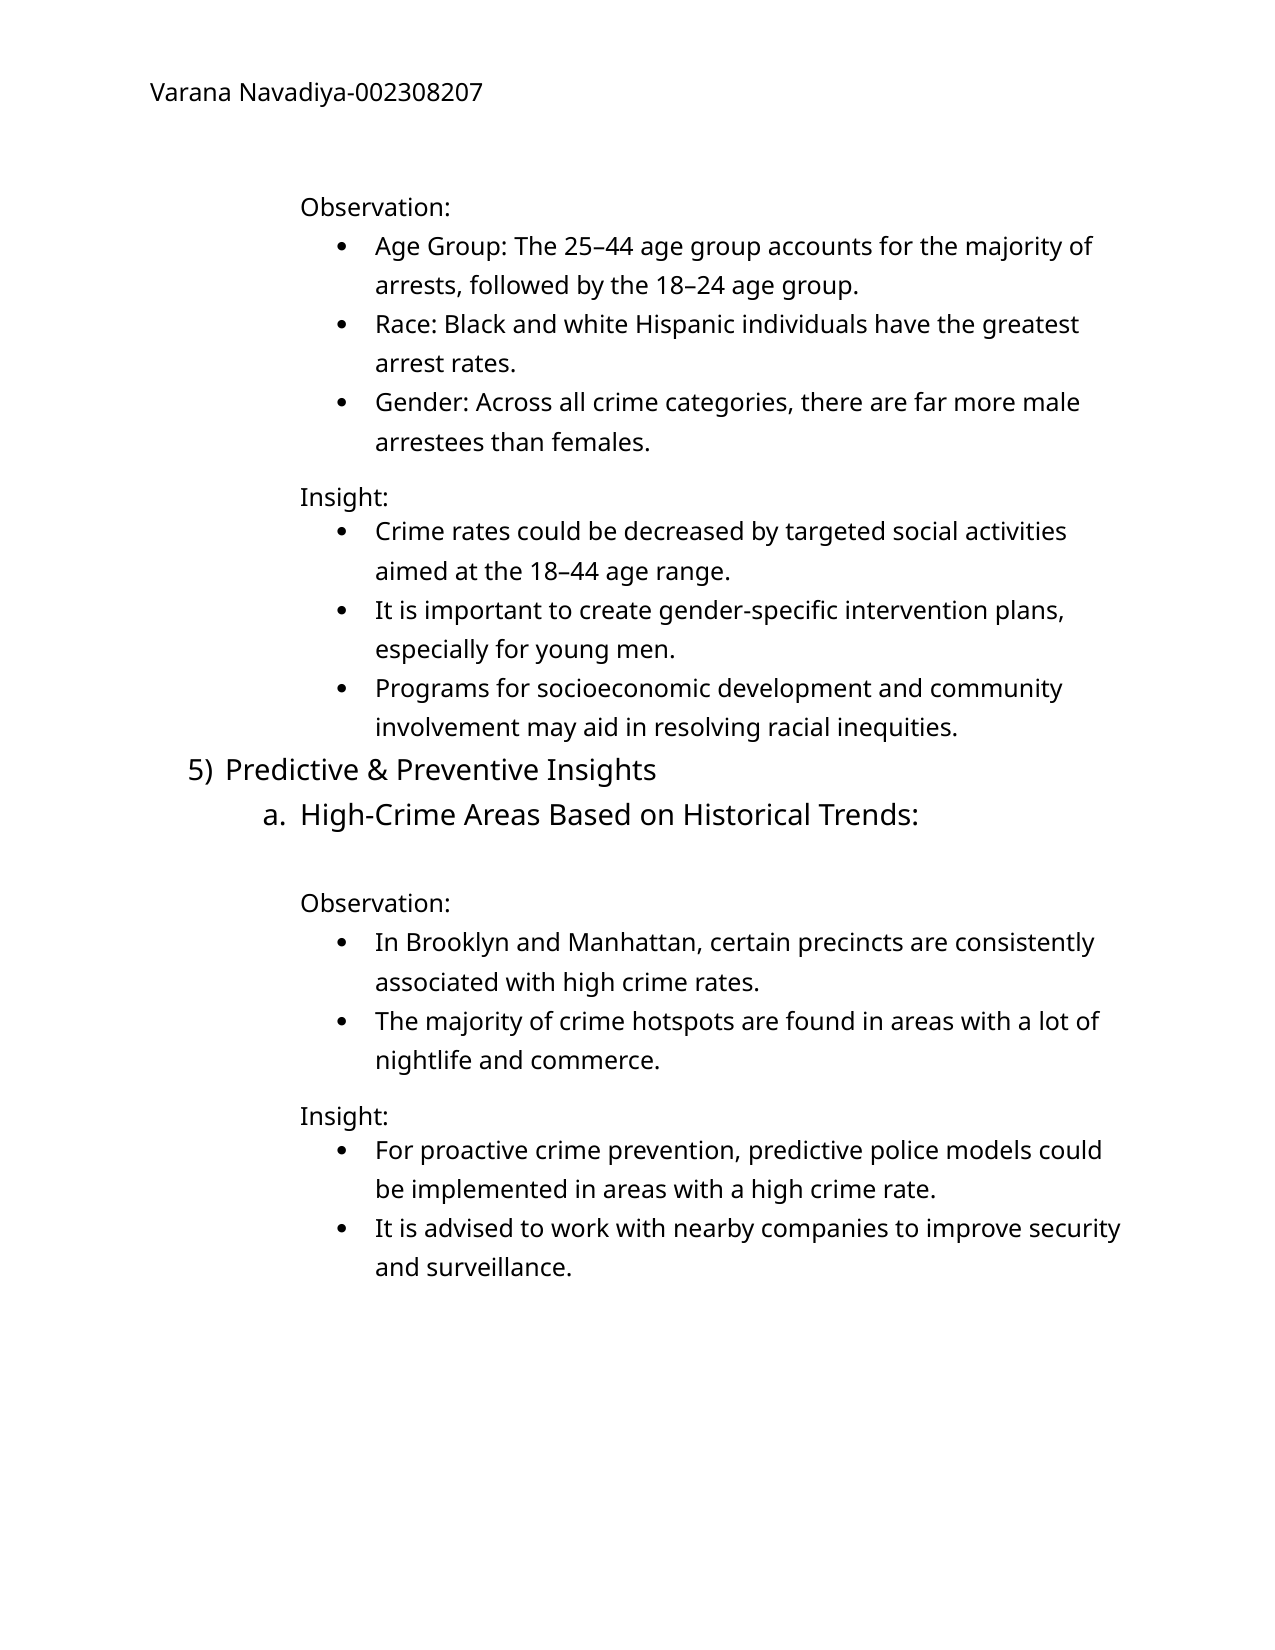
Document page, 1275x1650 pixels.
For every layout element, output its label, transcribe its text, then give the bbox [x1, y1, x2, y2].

text Insight: [300, 1098, 1125, 1132]
list Crime rates could be decreased by targeted social activities aimed at the 18–44 age range. [337, 514, 1125, 587]
text Insight: [300, 480, 1125, 514]
list Programs for socioeconomic development and community involvement may aid in resolving racial inequities. [337, 671, 1125, 744]
list Observation: [300, 886, 1125, 920]
list In Brooklyn and Manhattan, certain precincts are consistently associated with high crime rates. [337, 925, 1125, 998]
list Age Group: The 25–44 age group accounts for the majority of arrests, followed by the 18–24 age group. [337, 228, 1125, 302]
list Predictive & Preventive Insights [187, 749, 1125, 789]
list Gender: Across all crime categories, there are far more male arrestees than females. [337, 385, 1125, 458]
list For proactive crime prevention, predictive police models could be implemented in areas with a high crime rate. [337, 1132, 1125, 1206]
list Race: Black and white Hispanic individuals have the greatest arrest rates. [337, 307, 1125, 380]
list It is advised to work with nearby companies to improve security and surveillance. [337, 1211, 1125, 1284]
list The majority of crime hotspots are found in areas with a lot of nightlife and commerce. [337, 1003, 1125, 1077]
list It is important to create gender-specific intervention plans, especially for young men. [337, 592, 1125, 666]
list Observation: [225, 189, 1125, 223]
list High-Crime Areas Based on Historical Trends: [262, 795, 1125, 834]
